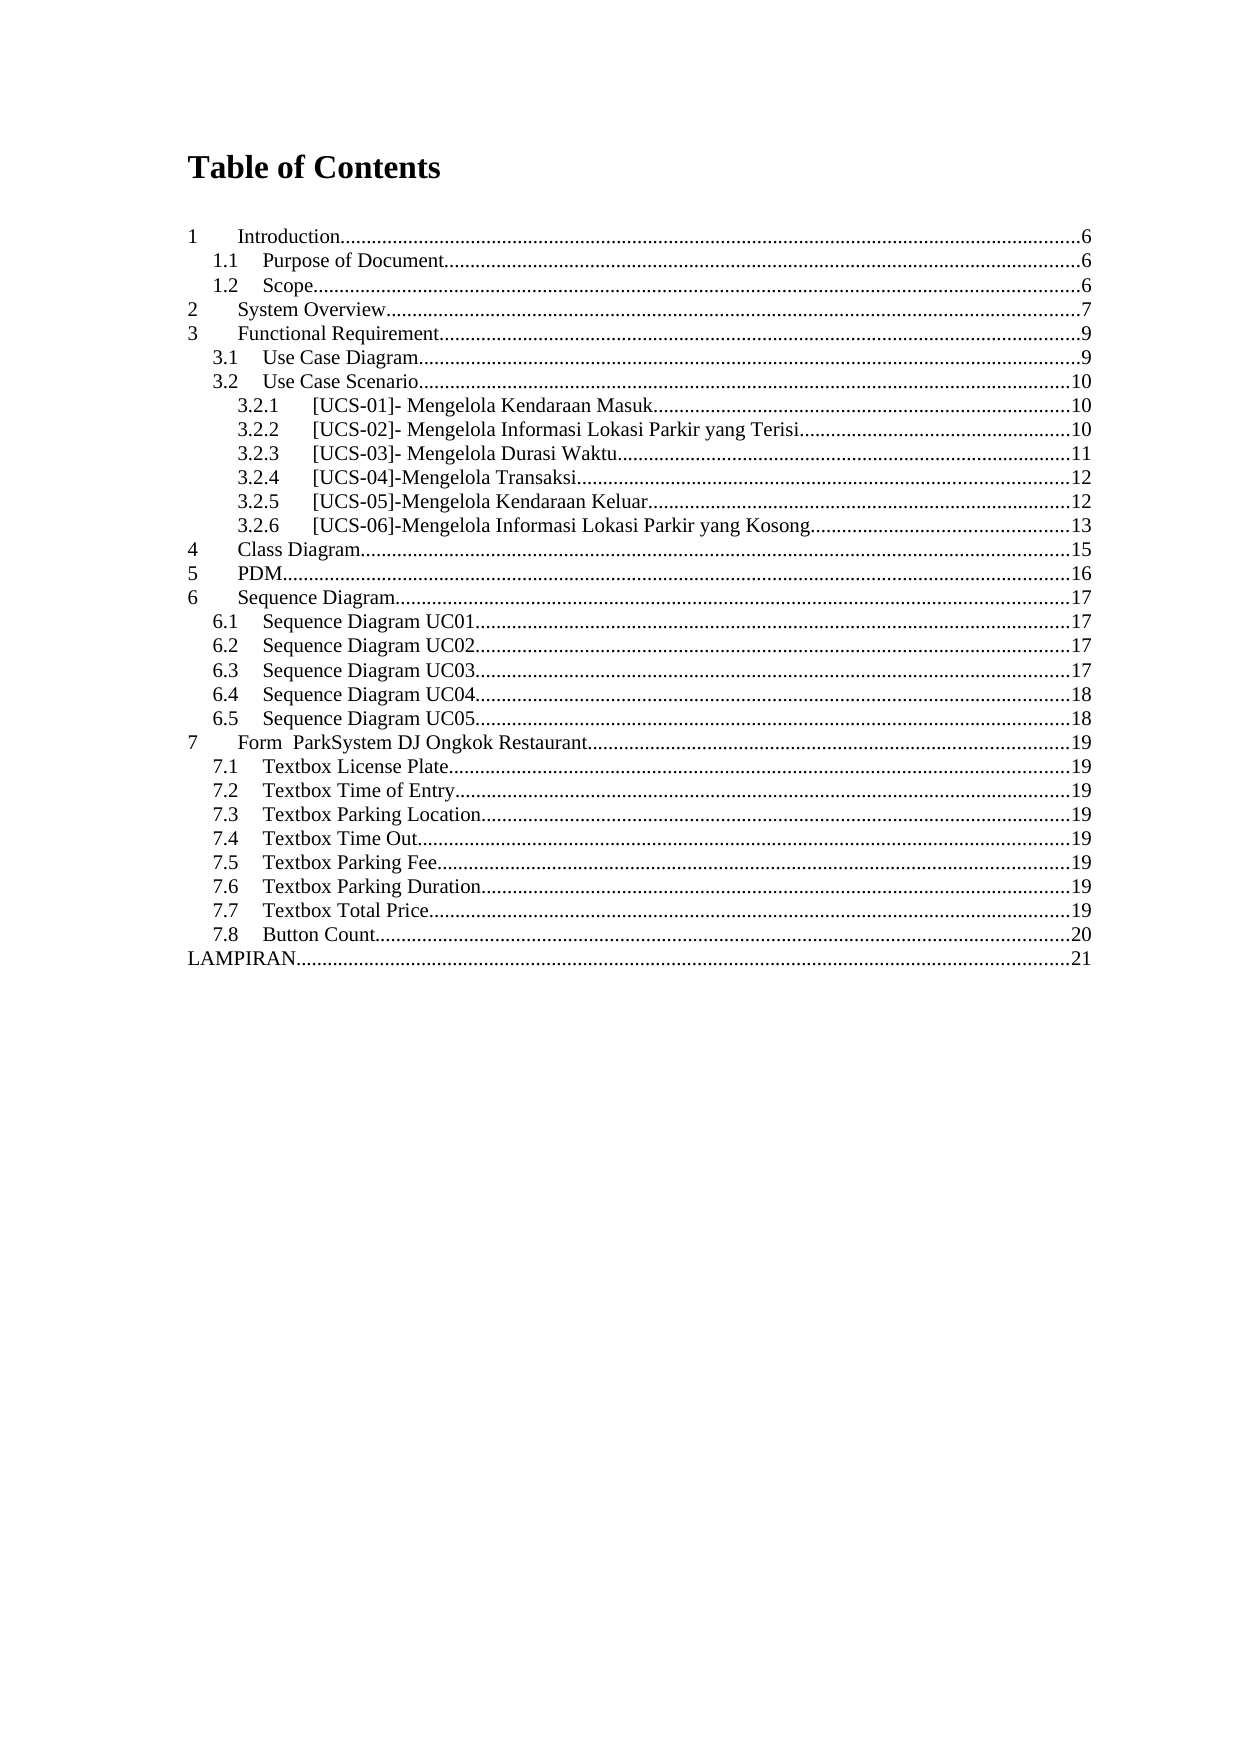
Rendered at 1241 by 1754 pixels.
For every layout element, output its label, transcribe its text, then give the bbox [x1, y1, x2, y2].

text 1.1 Purpose of Document 6 [212, 248, 1092, 272]
text LAMPIRAN 21 [187, 946, 1092, 970]
text 6 Sequence Diagram 17 [187, 585, 1092, 609]
text 3.2.1 [UCS-01]- Mengelola Kendaraan Masuk 10 [237, 393, 1092, 417]
text 3.2.5 [UCS-05]-Mengelola Kendaraan Keluar 12 [237, 489, 1092, 513]
text 6.5 Sequence Diagram UC05 18 [212, 706, 1092, 730]
text 7.1 Textbox License Plate 19 [212, 754, 1092, 778]
text 6.4 Sequence Diagram UC04 18 [212, 682, 1092, 706]
text 3.2 Use Case Scenario 10 [212, 369, 1092, 393]
text 6.1 Sequence Diagram UC01 17 [212, 609, 1092, 633]
text 3 Functional Requirement 9 [187, 321, 1092, 345]
text 3.2.4 [UCS-04]-Mengelola Transaksi 12 [237, 465, 1092, 489]
text 1 Introduction 6 [187, 224, 1092, 248]
text 7.3 Textbox Parking Location 19 [212, 802, 1092, 826]
text 3.2.6 [UCS-06]-Mengelola Informasi Lokasi Parkir yang Kosong 13 [237, 513, 1092, 537]
text 7.5 Textbox Parking Fee 19 [212, 850, 1092, 874]
text 7.2 Textbox Time of Entry 19 [212, 778, 1092, 802]
text 7 Form ParkSystem DJ Ongkok Restaurant 19 [187, 730, 1092, 754]
text Table of Contents [187, 148, 1092, 186]
text 7.4 Textbox Time Out 19 [212, 826, 1092, 850]
text 1.2 Scope 6 [212, 272, 1092, 297]
text 6.3 Sequence Diagram UC03 17 [212, 657, 1092, 682]
text 4 Class Diagram 15 [187, 537, 1092, 561]
text 2 System Overview 7 [187, 297, 1092, 321]
text 5 PDM 16 [187, 561, 1092, 585]
text 6.2 Sequence Diagram UC02 17 [212, 633, 1092, 657]
text 3.1 Use Case Diagram 9 [212, 345, 1092, 369]
text 7.6 Textbox Parking Duration 19 [212, 874, 1092, 898]
text 7.7 Textbox Total Price 19 [212, 898, 1092, 922]
text 3.2.3 [UCS-03]- Mengelola Durasi Waktu 11 [237, 441, 1092, 465]
text 3.2.2 [UCS-02]- Mengelola Informasi Lokasi Parkir yang Terisi 10 [237, 417, 1092, 441]
text 7.8 Button Count 20 [212, 922, 1092, 946]
